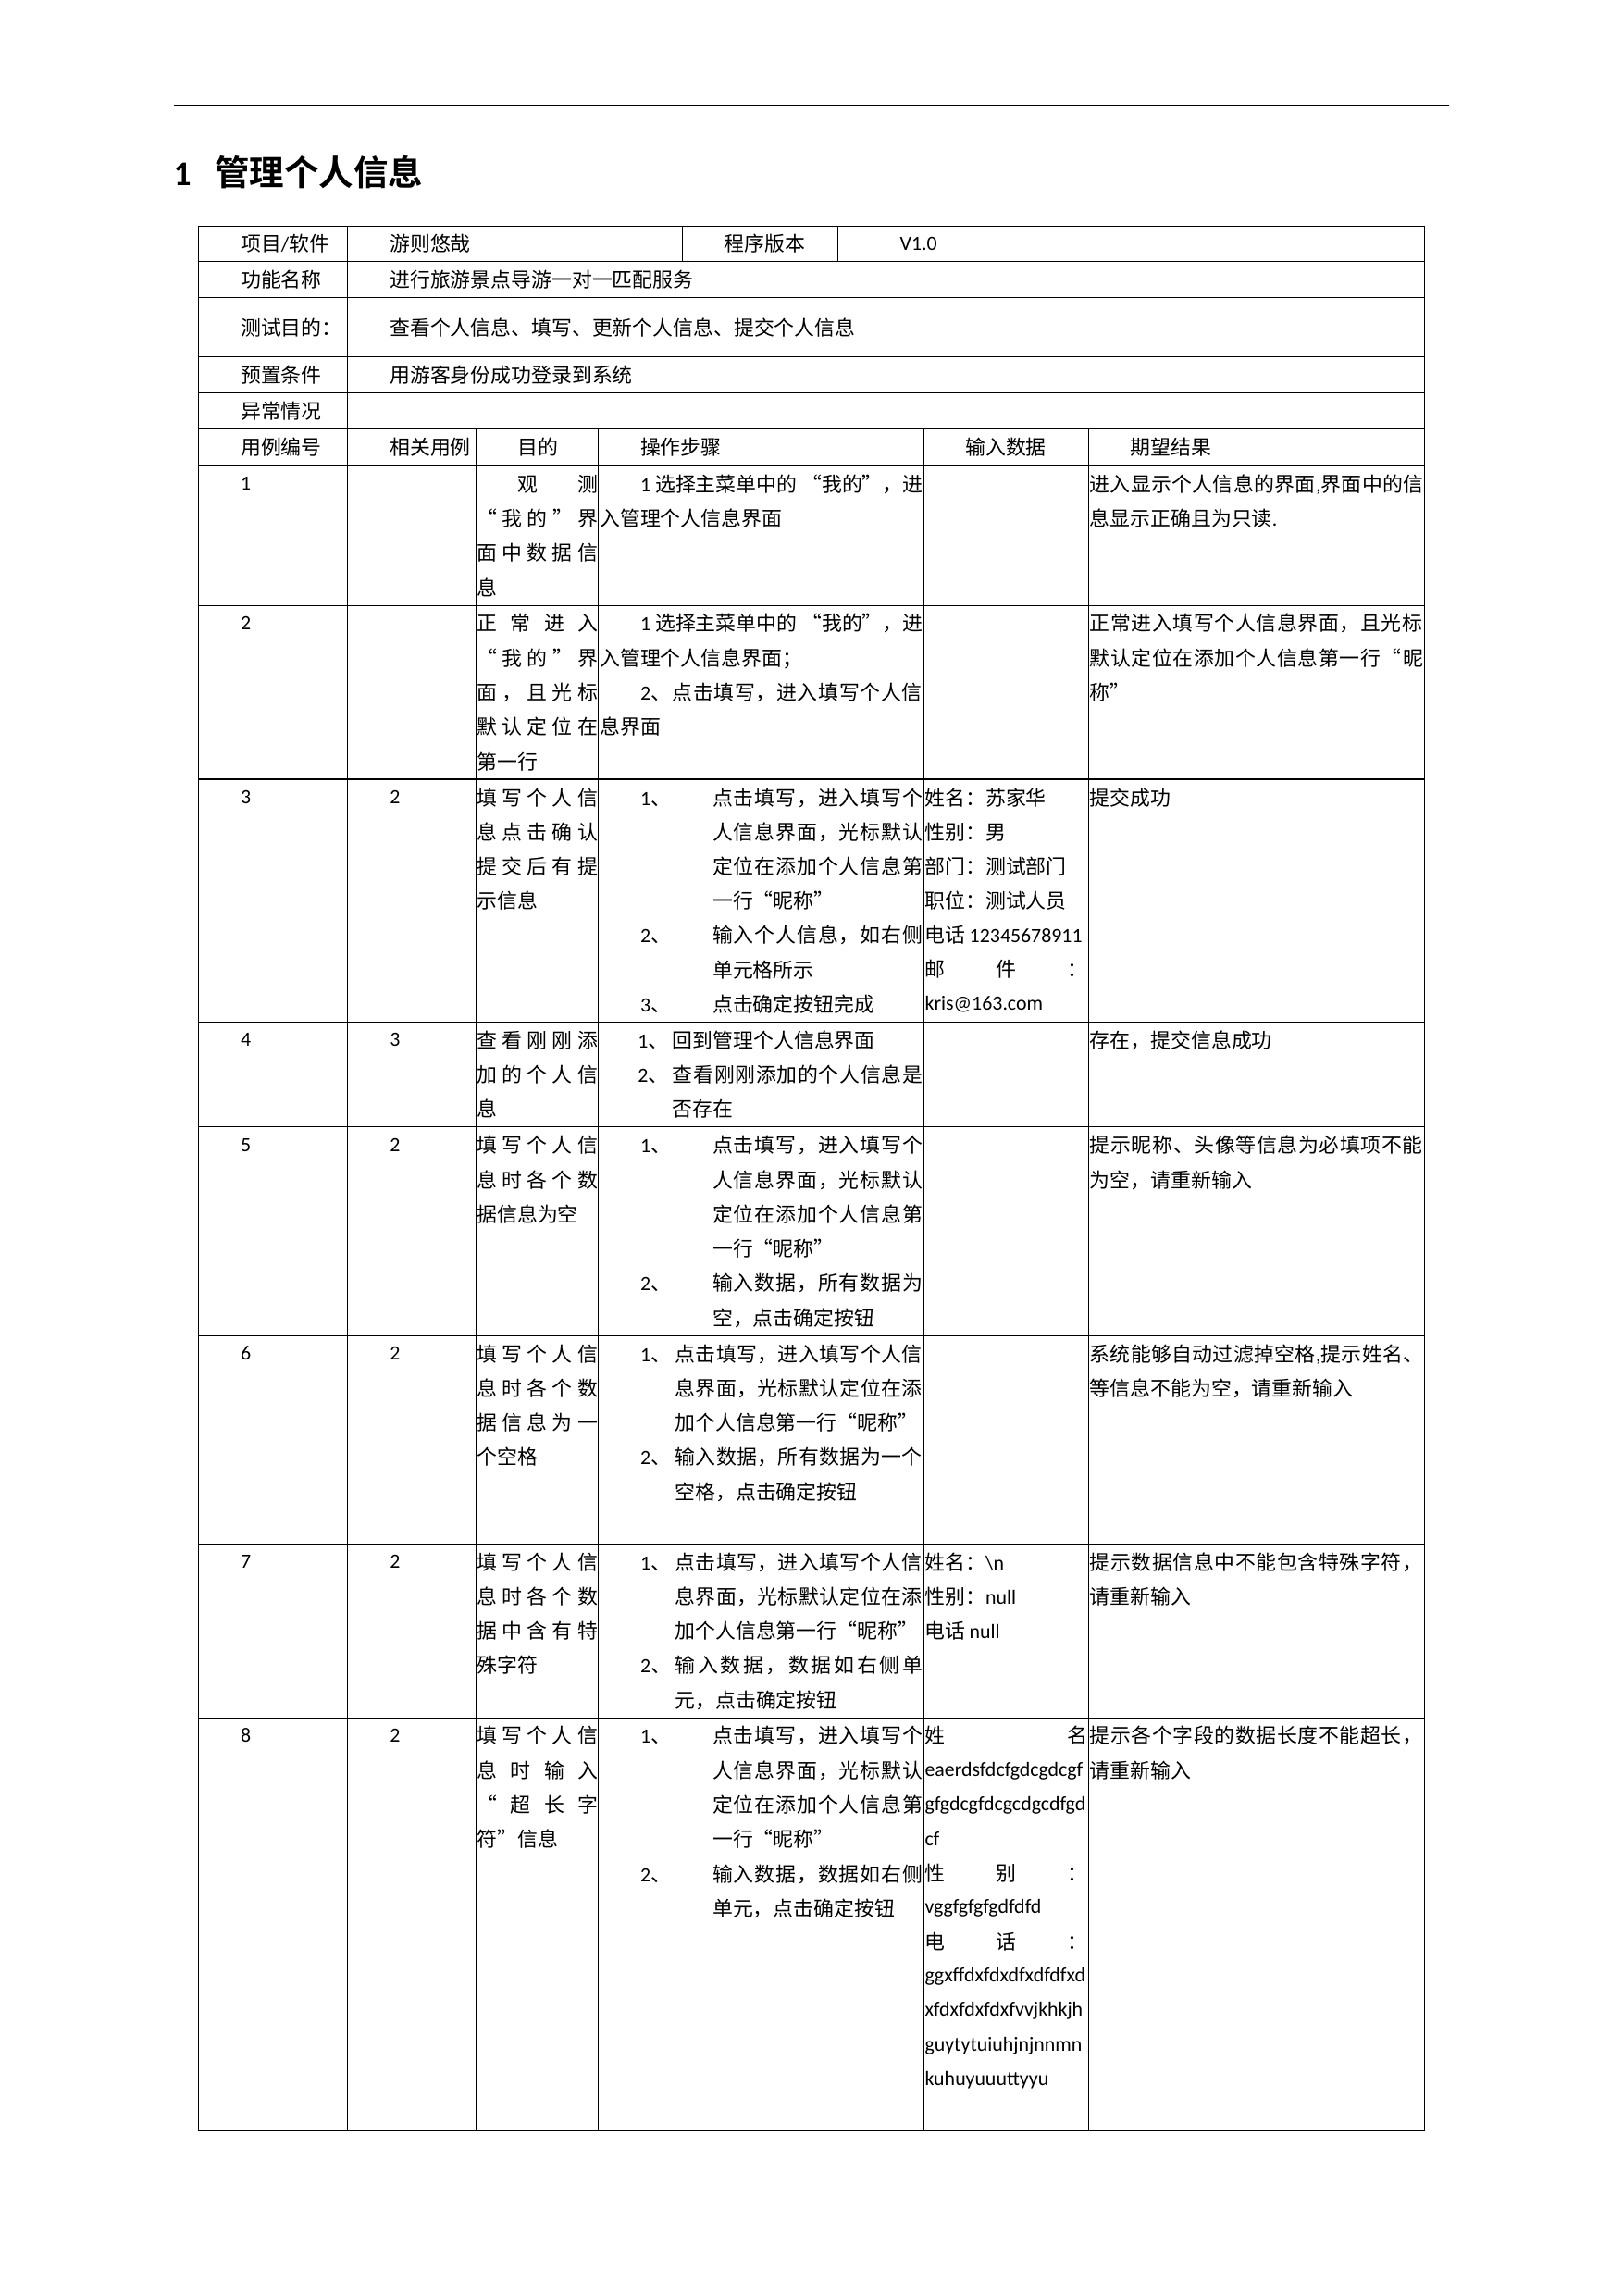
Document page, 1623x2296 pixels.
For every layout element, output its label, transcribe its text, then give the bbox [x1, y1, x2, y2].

table_cell 用例编号 [199, 429, 347, 465]
table_cell [924, 1336, 1088, 1544]
table_cell 点击填写，进入填写个人信息界面，光标默认定位在添加个人信息第一行“昵称” 输入数据，所有数据为空，点击确定按钮 [599, 1127, 923, 1334]
table_header 程序版本 [683, 227, 837, 261]
table_cell 提示数据信息中不能包含特殊字符，请重新输入 [1089, 1545, 1424, 1718]
table_cell 3 [199, 780, 347, 1022]
table_cell 正常进入“我的”界面，且光标默认定位在第一行 [477, 606, 598, 778]
table_cell 2 [348, 1127, 476, 1334]
table_cell 填写个人信息点击确认提交后有提示信息 [477, 780, 598, 1022]
table_cell 输入数据 [924, 429, 1088, 465]
table_cell 异常情况 [199, 393, 347, 428]
table_cell 用游客身份成功登录到系统 [348, 357, 1424, 392]
table_header V1.0 [838, 227, 1424, 261]
table_cell 存在，提交信息成功 [1089, 1023, 1424, 1126]
table_cell 填写个人信息时各个数据信息为一个空格 [477, 1336, 598, 1544]
table_cell 操作步骤 [599, 429, 923, 465]
table_cell 目的 [477, 429, 598, 465]
table_cell 4 [199, 1023, 347, 1126]
table_cell 2 [348, 1336, 476, 1544]
table_cell 提示各个字段的数据长度不能超长，请重新输入 [1089, 1719, 1424, 2130]
table_cell 点击填写，进入填写个人信息界面，光标默认定位在添加个人信息第一行“昵称” 输入数据，数据如右侧单元，点击确定按钮 [599, 1545, 923, 1718]
table_cell 期望结果 [1089, 429, 1424, 465]
table_cell 1 [199, 466, 347, 604]
table_header 项目/软件 [199, 227, 347, 261]
table_header 游则悠哉 [348, 227, 682, 261]
table_cell 2 [348, 1719, 476, 2130]
table_cell 点击填写，进入填写个人信息界面，光标默认定位在添加个人信息第一行“昵称” 输入数据，数据如右侧单元，点击确定按钮 [599, 1719, 923, 2130]
table_cell 填写个人信息时输入“超长字符”信息 [477, 1719, 598, 2130]
table_cell 提交成功 [1089, 780, 1424, 1022]
table_cell [924, 466, 1088, 604]
table_cell 系统能够自动过滤掉空格,提示姓名、等信息不能为空，请重新输入 [1089, 1336, 1424, 1544]
table_cell 进入显示个人信息的界面,界面中的信息显示正确且为只读. [1089, 466, 1424, 604]
table_cell 查看刚刚添加的个人信息 [477, 1023, 598, 1126]
table_cell 进行旅游景点导游一对一匹配服务 [348, 262, 1424, 297]
table_cell 2 [348, 1545, 476, 1718]
table_cell 3 [348, 1023, 476, 1126]
table_cell 查看个人信息、填写、更新个人信息、提交个人信息 [348, 298, 1424, 356]
table_cell 1 选择主菜单中的 “我的”，进入管理个人信息界面； 2、点击填写，进入填写个人信息界面 [599, 606, 923, 778]
table_cell 填写个人信息时各个数据中含有特殊字符 [477, 1545, 598, 1718]
table_cell [924, 1127, 1088, 1334]
table_cell [348, 393, 1424, 428]
table_cell 2 [348, 780, 476, 1022]
table_cell 测试目的： [199, 298, 347, 356]
table_cell 姓名eaerdsfdcfgdcgdcgfgfgdcgfdcgcdgcdfgdcf 性别：vggfgfgfgdfdfd 电话：ggxffdxfdxdfxdfdfxdxfdxfdxfdxfvvjkhkjhguytytuiuhjnjnnmnkuhuyuuuttyyu [924, 1719, 1088, 2130]
list 管理个人信息 [173, 140, 1449, 200]
table_cell 7 [199, 1545, 347, 1718]
table_cell 观测“我的”界面中数据信息 [477, 466, 598, 604]
table_cell 点击填写，进入填写个人信息界面，光标默认定位在添加个人信息第一行“昵称” 输入个人信息，如右侧单元格所示 点击确定按钮完成 [599, 780, 923, 1022]
table_cell [924, 606, 1088, 778]
table_cell 6 [199, 1336, 347, 1544]
table_cell 8 [199, 1719, 347, 2130]
table_cell [348, 606, 476, 778]
table_cell 填写个人信息时各个数据信息为空 [477, 1127, 598, 1334]
table_cell 点击填写，进入填写个人信息界面，光标默认定位在添加个人信息第一行“昵称” 输入数据，所有数据为一个空格，点击确定按钮 [599, 1336, 923, 1544]
table_cell 姓名：苏家华 性别：男 部门：测试部门 职位：测试人员 电话12345678911 邮件：kris@163.com [924, 780, 1088, 1022]
table_cell [348, 466, 476, 604]
table_cell 1 选择主菜单中的 “我的”，进入管理个人信息界面 [599, 466, 923, 604]
table_cell 相关用例 [348, 429, 476, 465]
table_cell 提示昵称、头像等信息为必填项不能为空，请重新输入 [1089, 1127, 1424, 1334]
table_cell 5 [199, 1127, 347, 1334]
table_cell 姓名：\n 性别：null 电话null [924, 1545, 1088, 1718]
table_cell 正常进入填写个人信息界面，且光标默认定位在添加个人信息第一行“昵称” [1089, 606, 1424, 778]
table_cell 2 [199, 606, 347, 778]
table_cell 功能名称 [199, 262, 347, 297]
table_cell [924, 1023, 1088, 1126]
table_cell 回到管理个人信息界面 查看刚刚添加的个人信息是否存在 [599, 1023, 923, 1126]
table_cell 预置条件 [199, 357, 347, 392]
